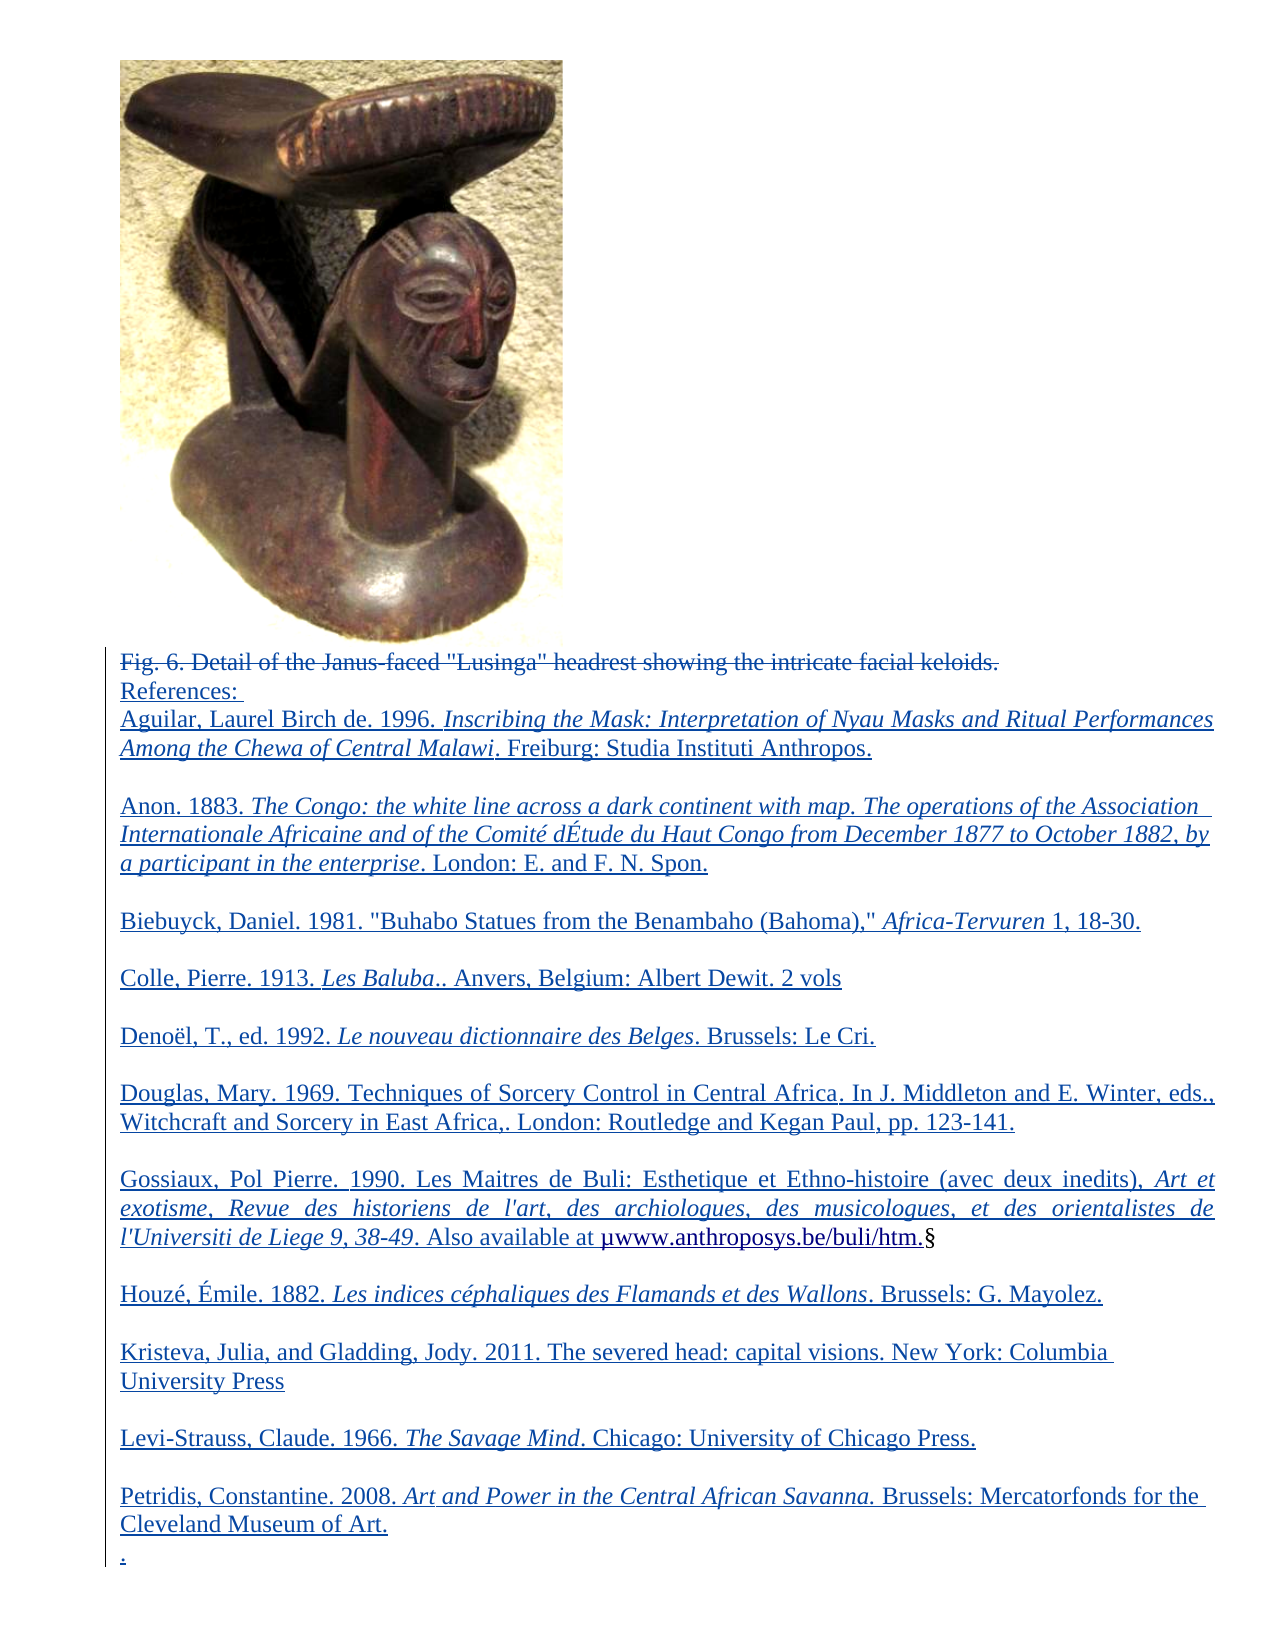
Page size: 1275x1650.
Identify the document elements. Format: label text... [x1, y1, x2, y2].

text µwww.anthroposys.be/buli/htm.§ [120, 1190, 1215, 1218]
picture [120, 60, 563, 647]
text µwww.anthroposys.be/buli/htm.§ [120, 1164, 1215, 1189]
text µwww.anthroposys.be/buli/htm.§ [120, 1220, 1215, 1251]
